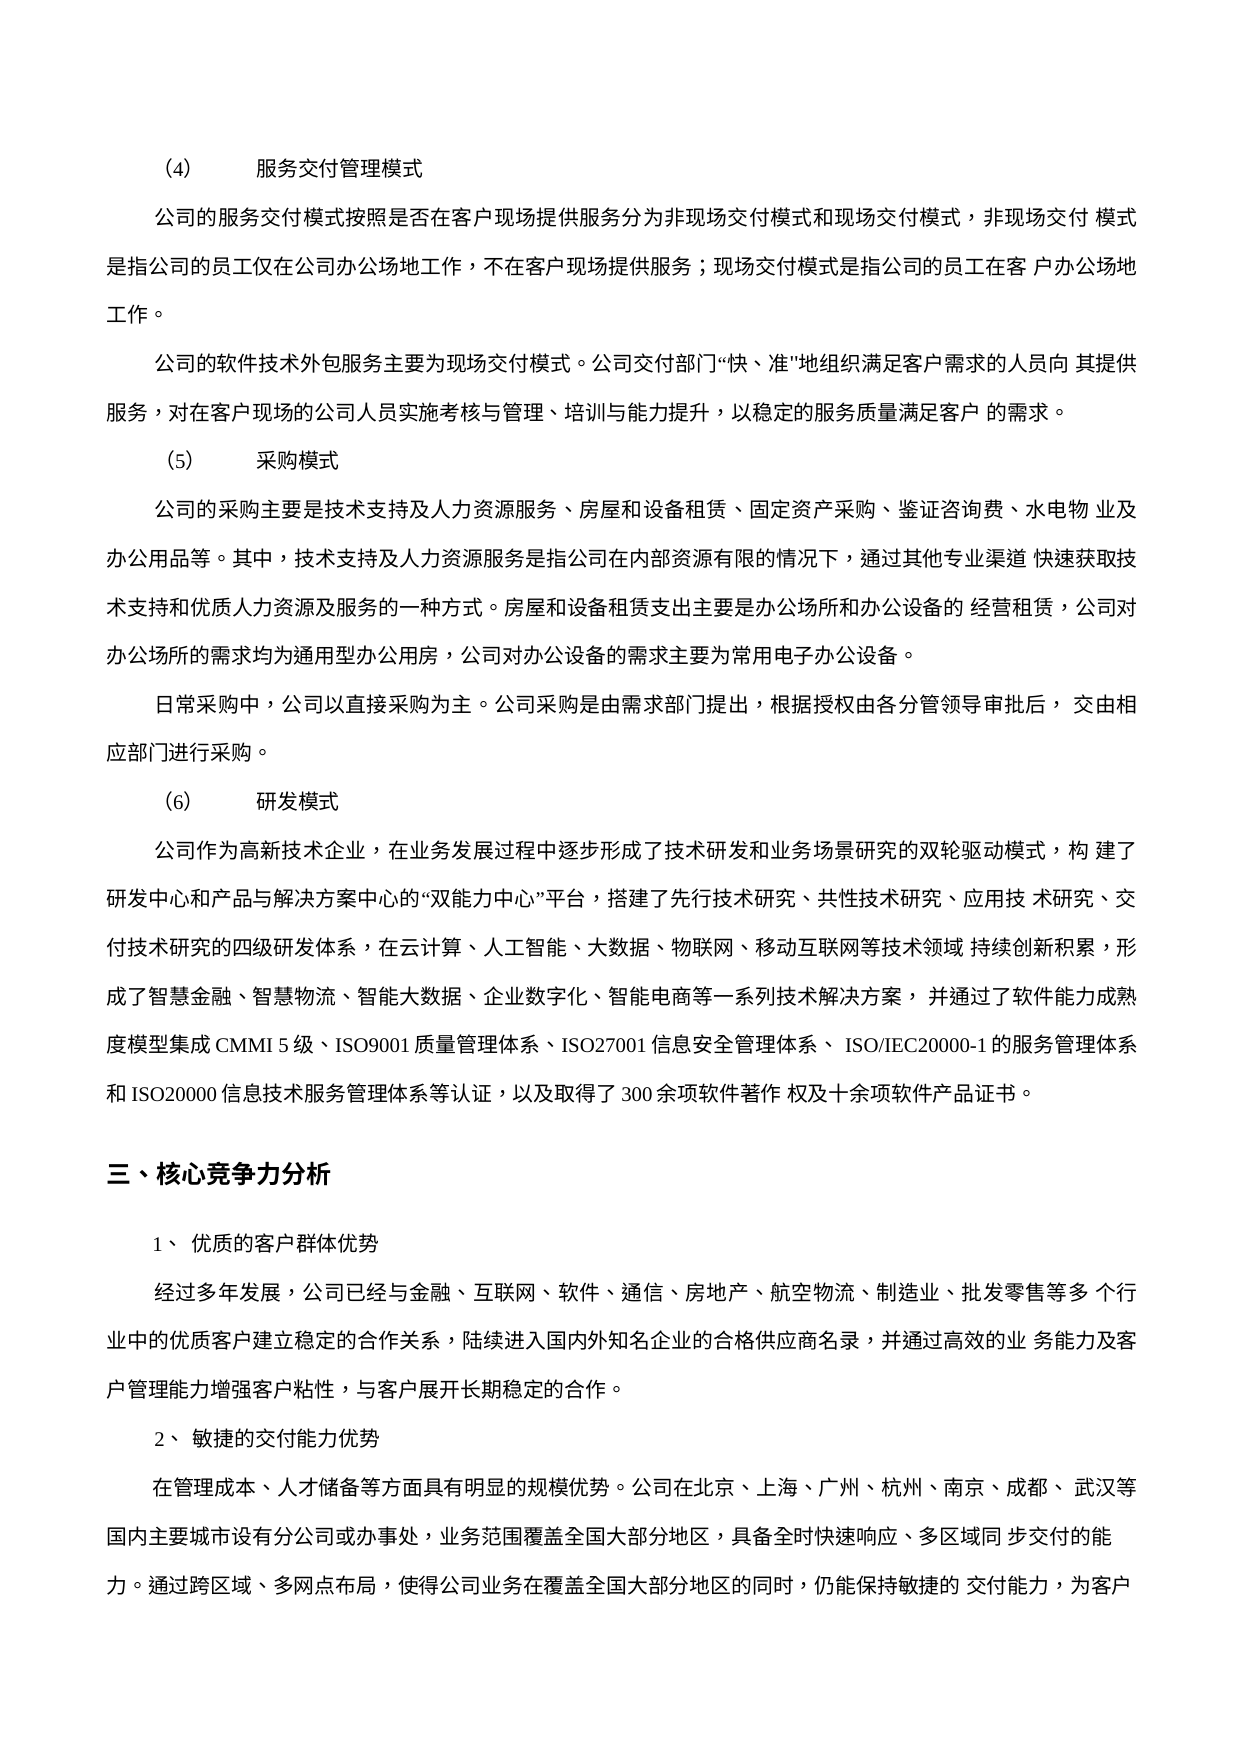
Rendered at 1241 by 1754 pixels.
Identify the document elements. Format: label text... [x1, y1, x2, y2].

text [106, 1457, 1138, 1603]
text （5） 采购模式 [106, 430, 1138, 479]
text 公司的服务交付模式按照是否在客户现场提供服务分为非现场交付模式和现场交付模式，非现场交付 模式是指公司的员工仅在公司办公场地工作，不在客户现场提供服务；现场交付模式是指公司的员工在客 户办公场地工作。 [106, 186, 1138, 333]
text 日常采购中，公司以直接采购为主。公司采购是由需求部门提出，根据授权由各分管领导审批后， 交由相应部门进行采购。 [106, 673, 1138, 771]
text 经过多年发展，公司已经与金融、互联网、软件、通信、房地产、航空物流、制造业、批发零售等多 个行业中的优质客户建立稳定的合作关系，陆续进入国内外知名企业的合格供应商名录，并通过高效的业 务能力及客户管理能力增强客户粘性，与客户展开长期稳定的合作。 [106, 1261, 1138, 1408]
text 1、 优质的客户群体优势 [106, 1212, 1138, 1261]
subtitle 三、核心竞争力分析 [106, 1157, 1138, 1191]
text 2、 敏捷的交付能力优势 [106, 1408, 1138, 1457]
text （6） 研发模式 [106, 771, 1138, 819]
text 公司作为高新技术企业，在业务发展过程中逐步形成了技术研发和业务场景研究的双轮驱动模式，构 建了研发中心和产品与解决方案中心的“双能力中心”平台，搭建了先行技术研究、共性技术研究、应用技 术研究、交付技术研究的四级研发体系，在云计算、人工智能、大数据、物联网、移动互联网等技术领域 持续创新积累，形成了智慧金融、智慧物流、智能大数据、企业数字化、智能电商等一系列技术解决方案， 并通过了软件能力成熟度模型集成CMMI 5级、ISO9001质量管理体系、ISO27001信息安全管理体系、 ISO/IEC20000-1的服务管理体系和ISO20000信息技术服务管理体系等认证，以及取得了300余项软件著作 权及十余项软件产品证书。 [106, 819, 1138, 1111]
text （4） 服务交付管理模式 [106, 138, 1138, 186]
text 公司的软件技术外包服务主要为现场交付模式。公司交付部门“快、准''地组织满足客户需求的人员向 其提供服务，对在客户现场的公司人员实施考核与管理、培训与能力提升，以稳定的服务质量满足客户 的需求。 [106, 333, 1138, 430]
text 公司的采购主要是技术支持及人力资源服务、房屋和设备租赁、固定资产采购、鉴证咨询费、水电物 业及办公用品等。其中，技术支持及人力资源服务是指公司在内部资源有限的情况下，通过其他专业渠道 快速获取技术支持和优质人力资源及服务的一种方式。房屋和设备租赁支出主要是办公场所和办公设备的 经营租赁，公司对办公场所的需求均为通用型办公用房，公司对办公设备的需求主要为常用电子办公设备。 [106, 479, 1138, 673]
